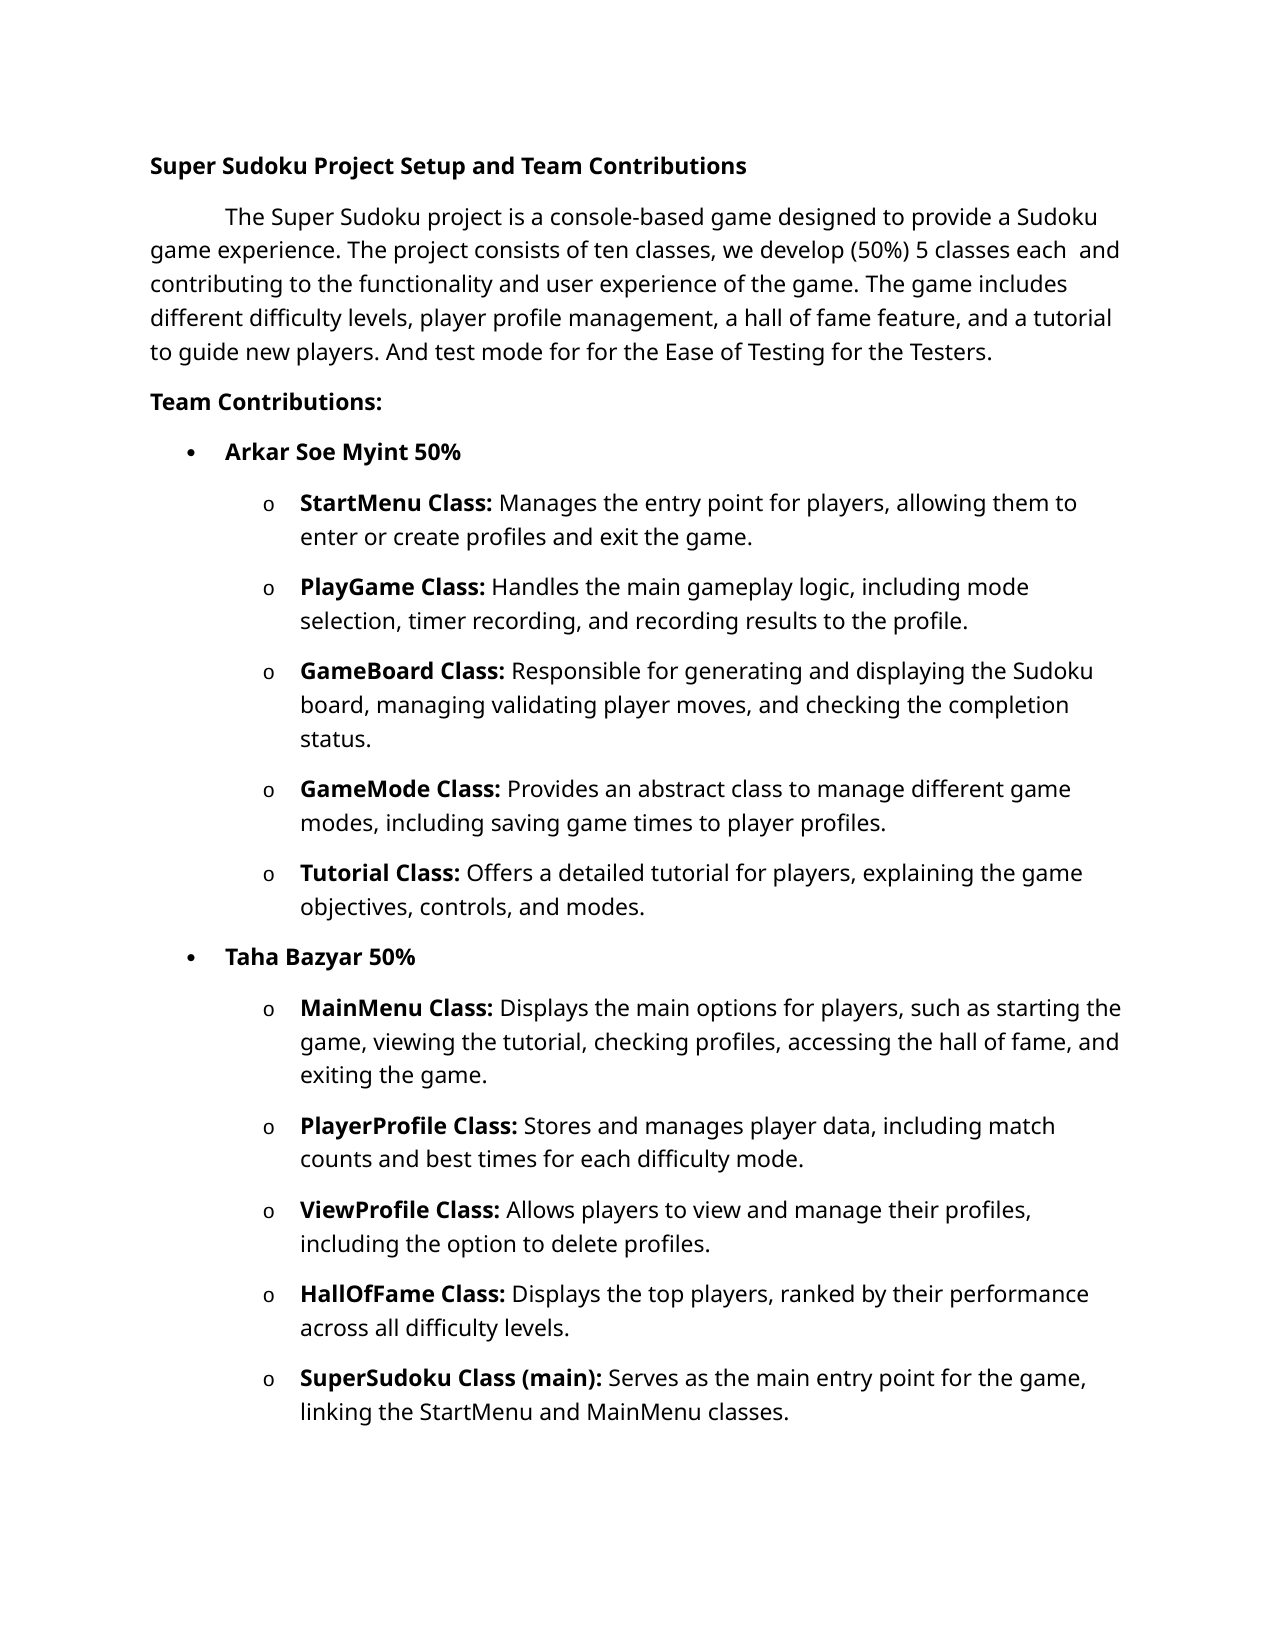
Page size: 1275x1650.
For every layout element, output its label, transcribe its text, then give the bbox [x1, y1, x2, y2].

text Super Sudoku Project Setup and Team Contributions [150, 150, 1125, 181]
list PlayerProfile Class: Stores and manages player data, including match counts and best times for each difficulty mode. [262, 1109, 1125, 1174]
list GameBoard Class: Responsible for generating and displaying the Sudoku board, managing validating player moves, and checking the completion status. [262, 655, 1125, 754]
text Team Contributions: [150, 386, 1125, 417]
list SuperSudoku Class (main): Serves as the main entry point for the game, linking the StartMenu and MainMenu classes. [262, 1362, 1125, 1427]
list Taha Bazyar 50% [187, 941, 1125, 972]
list GameMode Class: Provides an abstract class to manage different game modes, including saving game times to player profiles. [262, 773, 1125, 838]
list PlayGame Class: Handles the main gameplay logic, including mode selection, timer recording, and recording results to the profile. [262, 571, 1125, 636]
list MainMenu Class: Displays the main options for players, such as starting the game, viewing the tutorial, checking profiles, accessing the hall of fame, and exiting the game. [262, 992, 1125, 1090]
list ViewProfile Class: Allows players to view and manage their profiles, including the option to delete profiles. [262, 1194, 1125, 1259]
list StartMenu Class: Manages the entry point for players, allowing them to enter or create profiles and exit the game. [262, 487, 1125, 552]
list Tutorial Class: Offers a detailed tutorial for players, explaining the game objectives, controls, and modes. [262, 857, 1125, 922]
text The Super Sudoku project is a console-based game designed to provide a Sudoku game experience. The project consists of ten classes, we develop (50%) 5 classes each and contributing to the functionality and user experience of the game. The game includes different difficulty levels, player profile management, a hall of fame feature, and a tutorial to guide new players. And test mode for for the Ease of Testing for the Testers. [150, 200, 1125, 367]
list Arkar Soe Myint 50% [187, 436, 1125, 467]
list HallOfFame Class: Displays the top players, ranked by their performance across all difficulty levels. [262, 1278, 1125, 1343]
